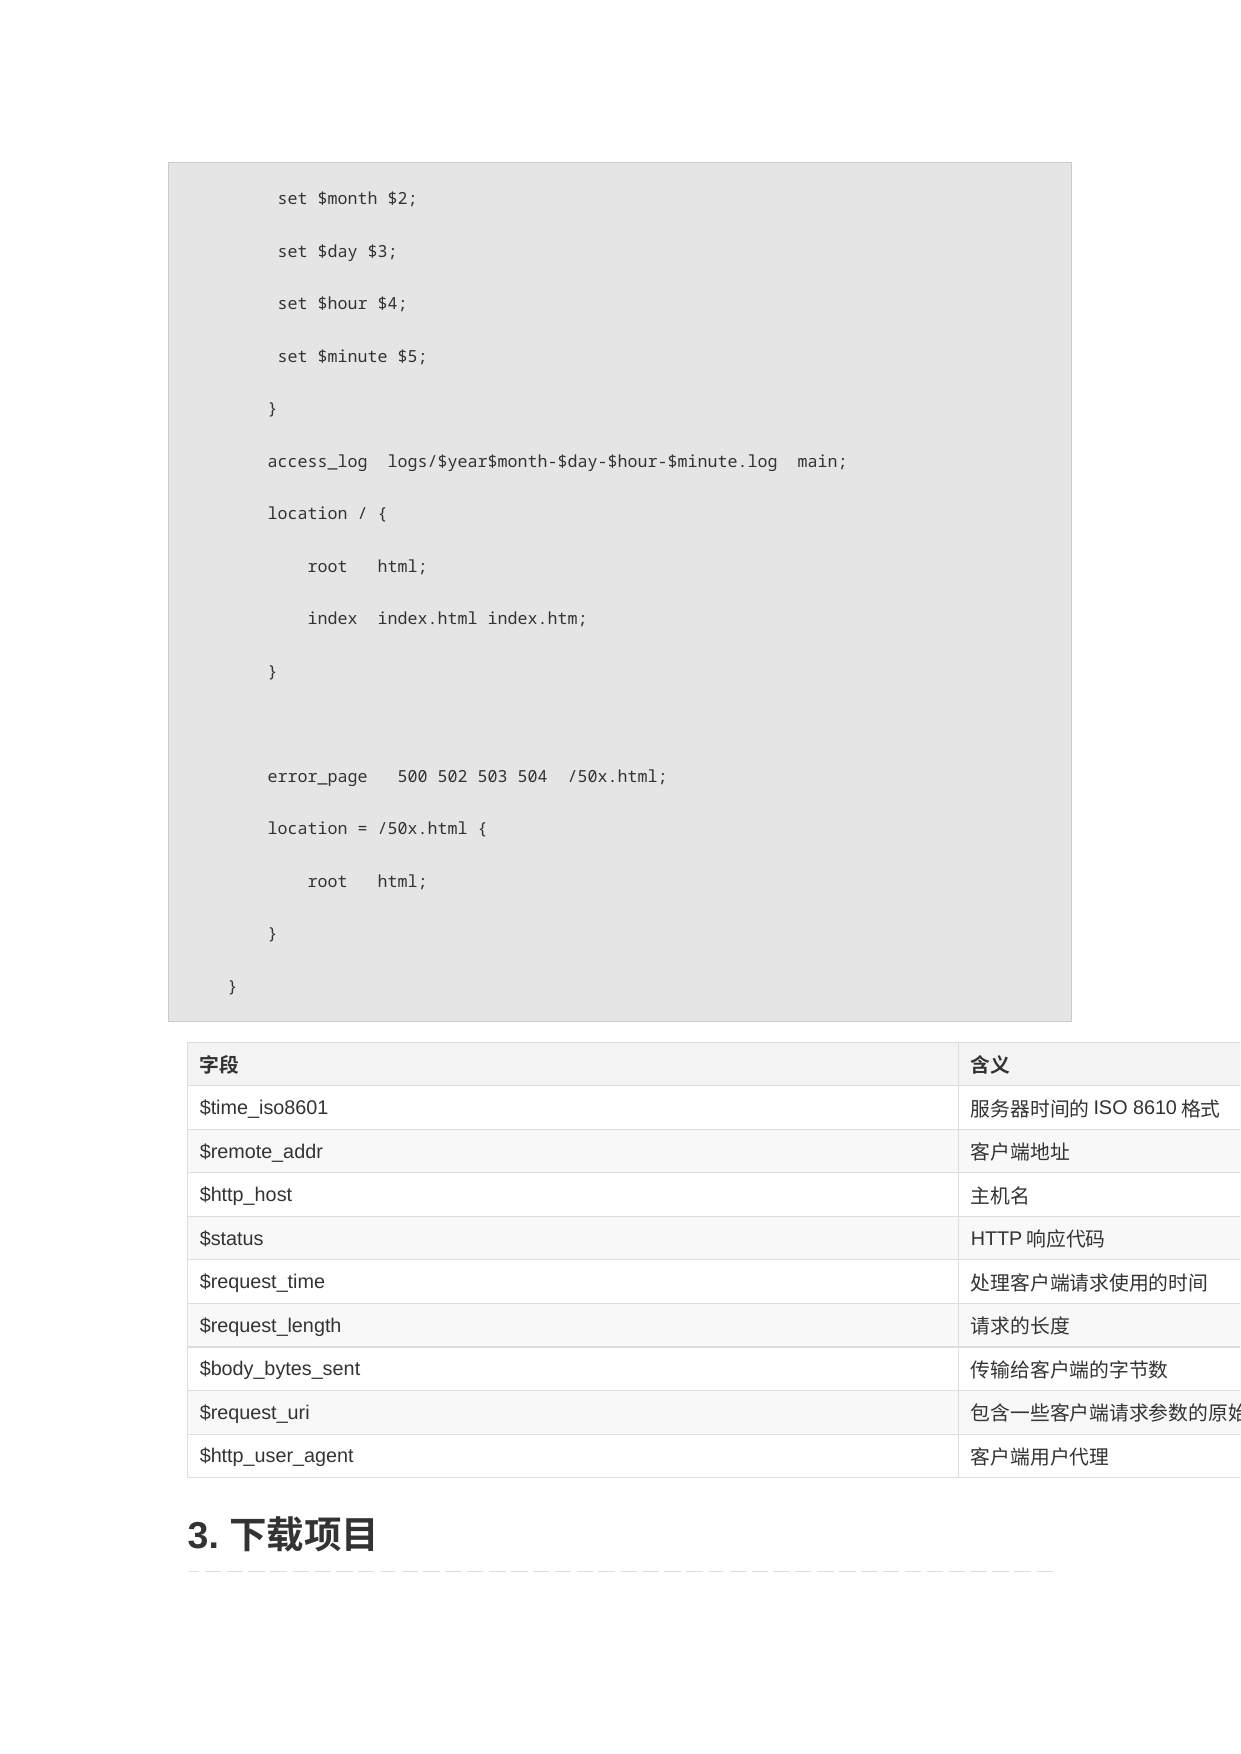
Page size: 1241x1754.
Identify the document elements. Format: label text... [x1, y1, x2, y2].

table_cell 传输给客户端的字节数 [959, 1348, 1240, 1390]
table_cell $status [188, 1217, 958, 1259]
table_cell 处理客户端请求使用的时间 [959, 1260, 1240, 1303]
table_cell $request_uri [188, 1391, 958, 1433]
text location / { [169, 477, 1071, 529]
text } [169, 634, 1071, 687]
text set $day $3; [169, 214, 1071, 267]
table_cell 主机名 [959, 1173, 1240, 1216]
table_cell $http_user_agent [188, 1435, 958, 1477]
table_cell HTTP响应代码 [959, 1217, 1240, 1259]
table_header 含义 [959, 1043, 1240, 1085]
text root html; [169, 529, 1071, 582]
text access_log logs/$year$month-$day-$hour-$minute.log main; [169, 424, 1071, 477]
text index index.html index.htm; [169, 582, 1071, 634]
table_cell 包含一些客户端请求参数的原始URI [959, 1391, 1240, 1433]
table_cell $request_length [188, 1304, 958, 1346]
table_header 字段 [188, 1043, 958, 1085]
table_cell 客户端地址 [959, 1130, 1240, 1172]
table_cell $http_host [188, 1173, 958, 1216]
text set $minute $5; [169, 319, 1071, 372]
table_cell 服务器时间的ISO 8610格式 [959, 1086, 1240, 1129]
text root html; [169, 844, 1071, 897]
table_cell $body_bytes_sent [188, 1348, 958, 1390]
table_cell $remote_addr [188, 1130, 958, 1172]
text set $month $2; [169, 163, 1071, 214]
text set $hour $4; [169, 267, 1071, 319]
text location = /50x.html { [169, 792, 1071, 844]
text } [169, 372, 1071, 424]
table_cell 客户端用户代理 [959, 1435, 1240, 1477]
text error_page 500 502 503 504 /50x.html; [169, 739, 1071, 792]
text } [169, 949, 1071, 1021]
table_cell 请求的长度 [959, 1304, 1240, 1346]
table_cell $time_iso8601 [188, 1086, 958, 1129]
subtitle 3. 下载项目 [187, 1500, 1053, 1572]
table_cell $request_time [188, 1260, 958, 1303]
text } [169, 897, 1071, 949]
